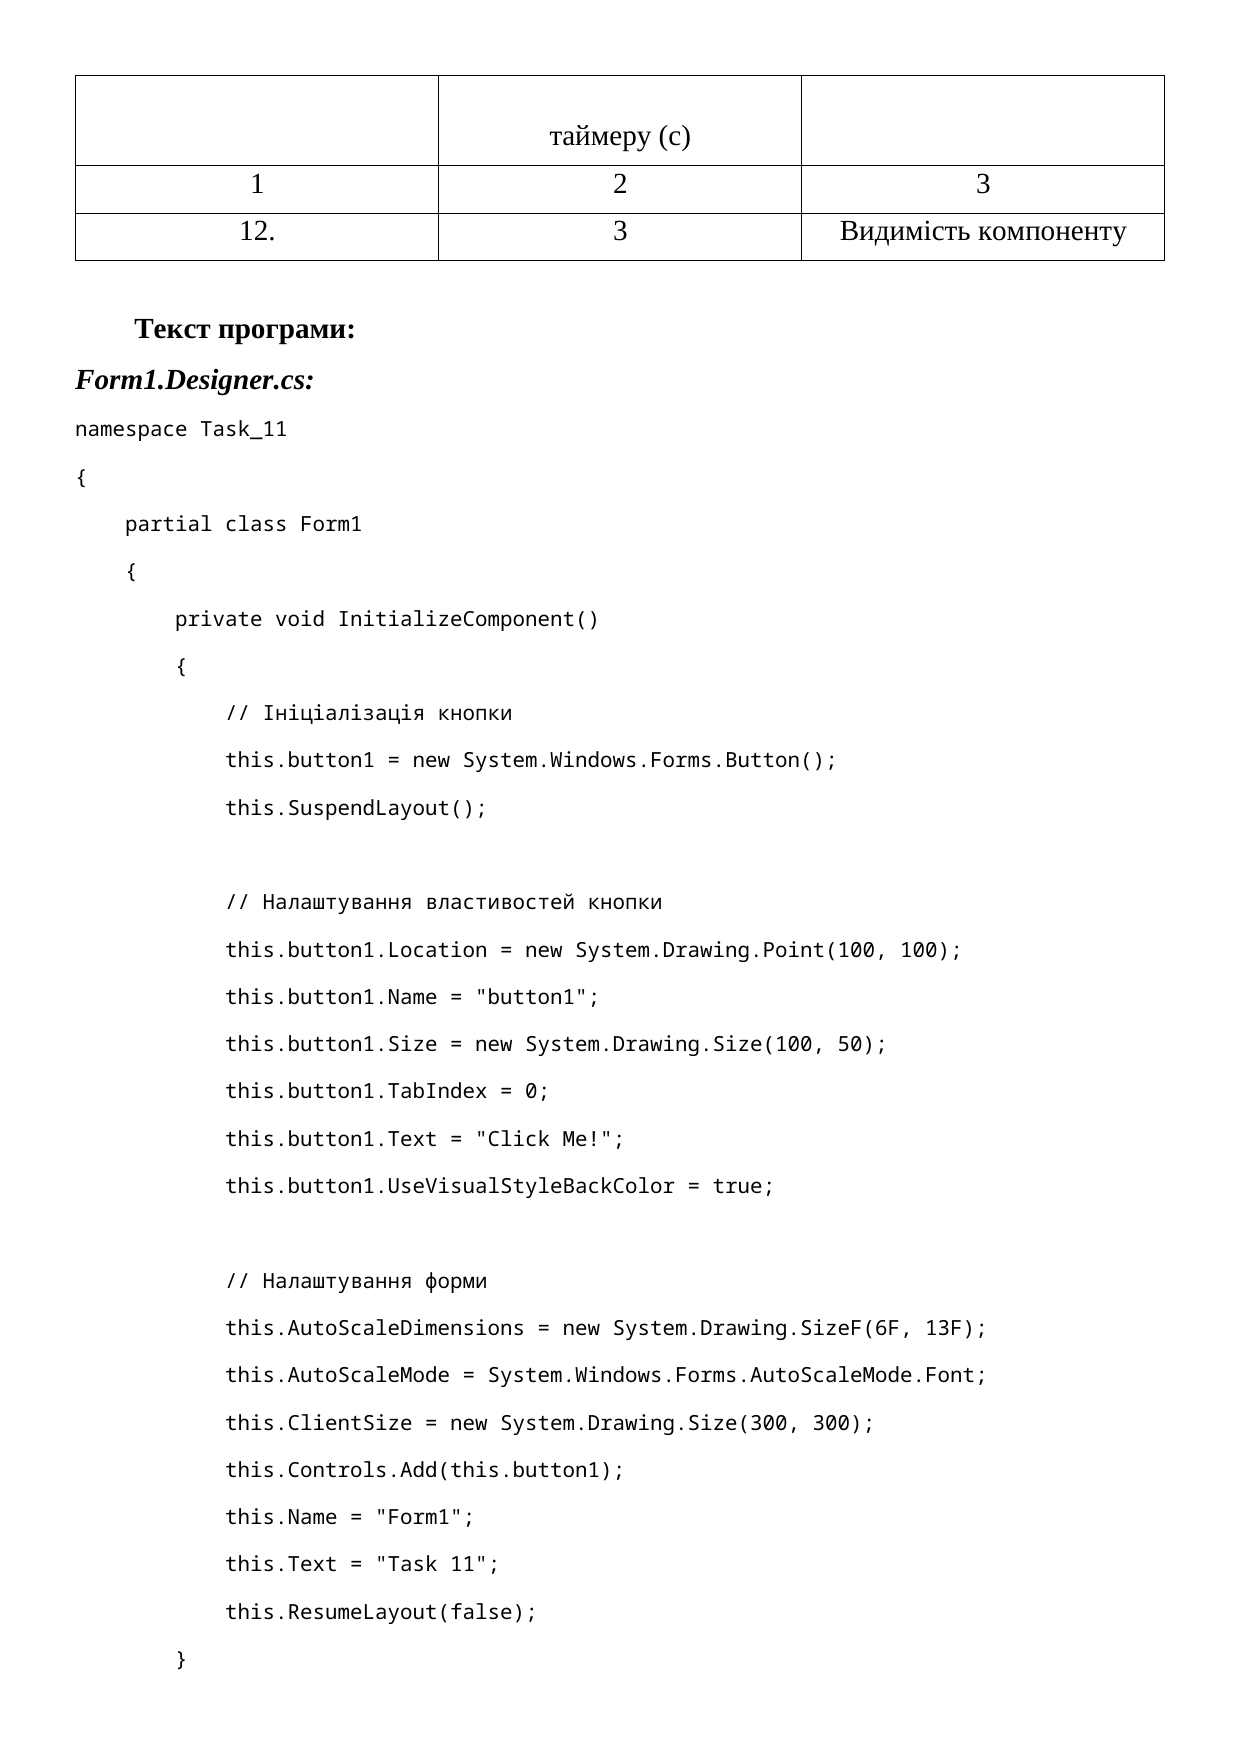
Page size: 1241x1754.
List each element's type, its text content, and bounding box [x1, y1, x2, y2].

text this.Text = "Task 11"; [75, 1549, 1165, 1578]
text this.SuspendLayout(); [75, 793, 1165, 821]
text this.Controls.Add(this.button1); [75, 1455, 1165, 1483]
text this.button1.Location = new System.Drawing.Point(100, 100); [75, 935, 1165, 963]
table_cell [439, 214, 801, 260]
text private void InitializeComponent() [75, 604, 1165, 632]
text this.ClientSize = new System.Drawing.Size(300, 300); [75, 1408, 1165, 1436]
text { [75, 556, 1165, 585]
text this.Name = "Form1"; [75, 1502, 1165, 1531]
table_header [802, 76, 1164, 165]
text this.button1 = new System.Windows.Forms.Button(); [75, 746, 1165, 774]
text this.ResumeLayout(false); [75, 1597, 1165, 1625]
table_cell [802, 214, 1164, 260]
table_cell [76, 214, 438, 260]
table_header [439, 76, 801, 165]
text partial class Form1 [75, 509, 1165, 538]
text Текст програми: [75, 311, 1165, 345]
text this.button1.UseVisualStyleBackColor = true; [75, 1171, 1165, 1200]
text this.AutoScaleDimensions = new System.Drawing.SizeF(6F, 13F); [75, 1313, 1165, 1342]
text this.button1.Text = "Click Me!"; [75, 1124, 1165, 1152]
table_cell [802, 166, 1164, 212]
text this.button1.TabIndex = 0; [75, 1077, 1165, 1105]
text this.button1.Size = new System.Drawing.Size(100, 50); [75, 1029, 1165, 1058]
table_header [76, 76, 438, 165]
text { [75, 462, 1165, 490]
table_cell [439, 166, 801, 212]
text namespace Task_11 [75, 414, 1165, 443]
text // Налаштування форми [75, 1266, 1165, 1294]
text // Налаштування властивостей кнопки [75, 887, 1165, 916]
text } [75, 1644, 1165, 1673]
text this.AutoScaleMode = System.Windows.Forms.AutoScaleMode.Font; [75, 1360, 1165, 1389]
text // Ініціалізація кнопки [75, 698, 1165, 727]
text Form1.Designer.cs: [75, 362, 1165, 395]
text { [75, 651, 1165, 679]
text this.button1.Name = "button1"; [75, 982, 1165, 1011]
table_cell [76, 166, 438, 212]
